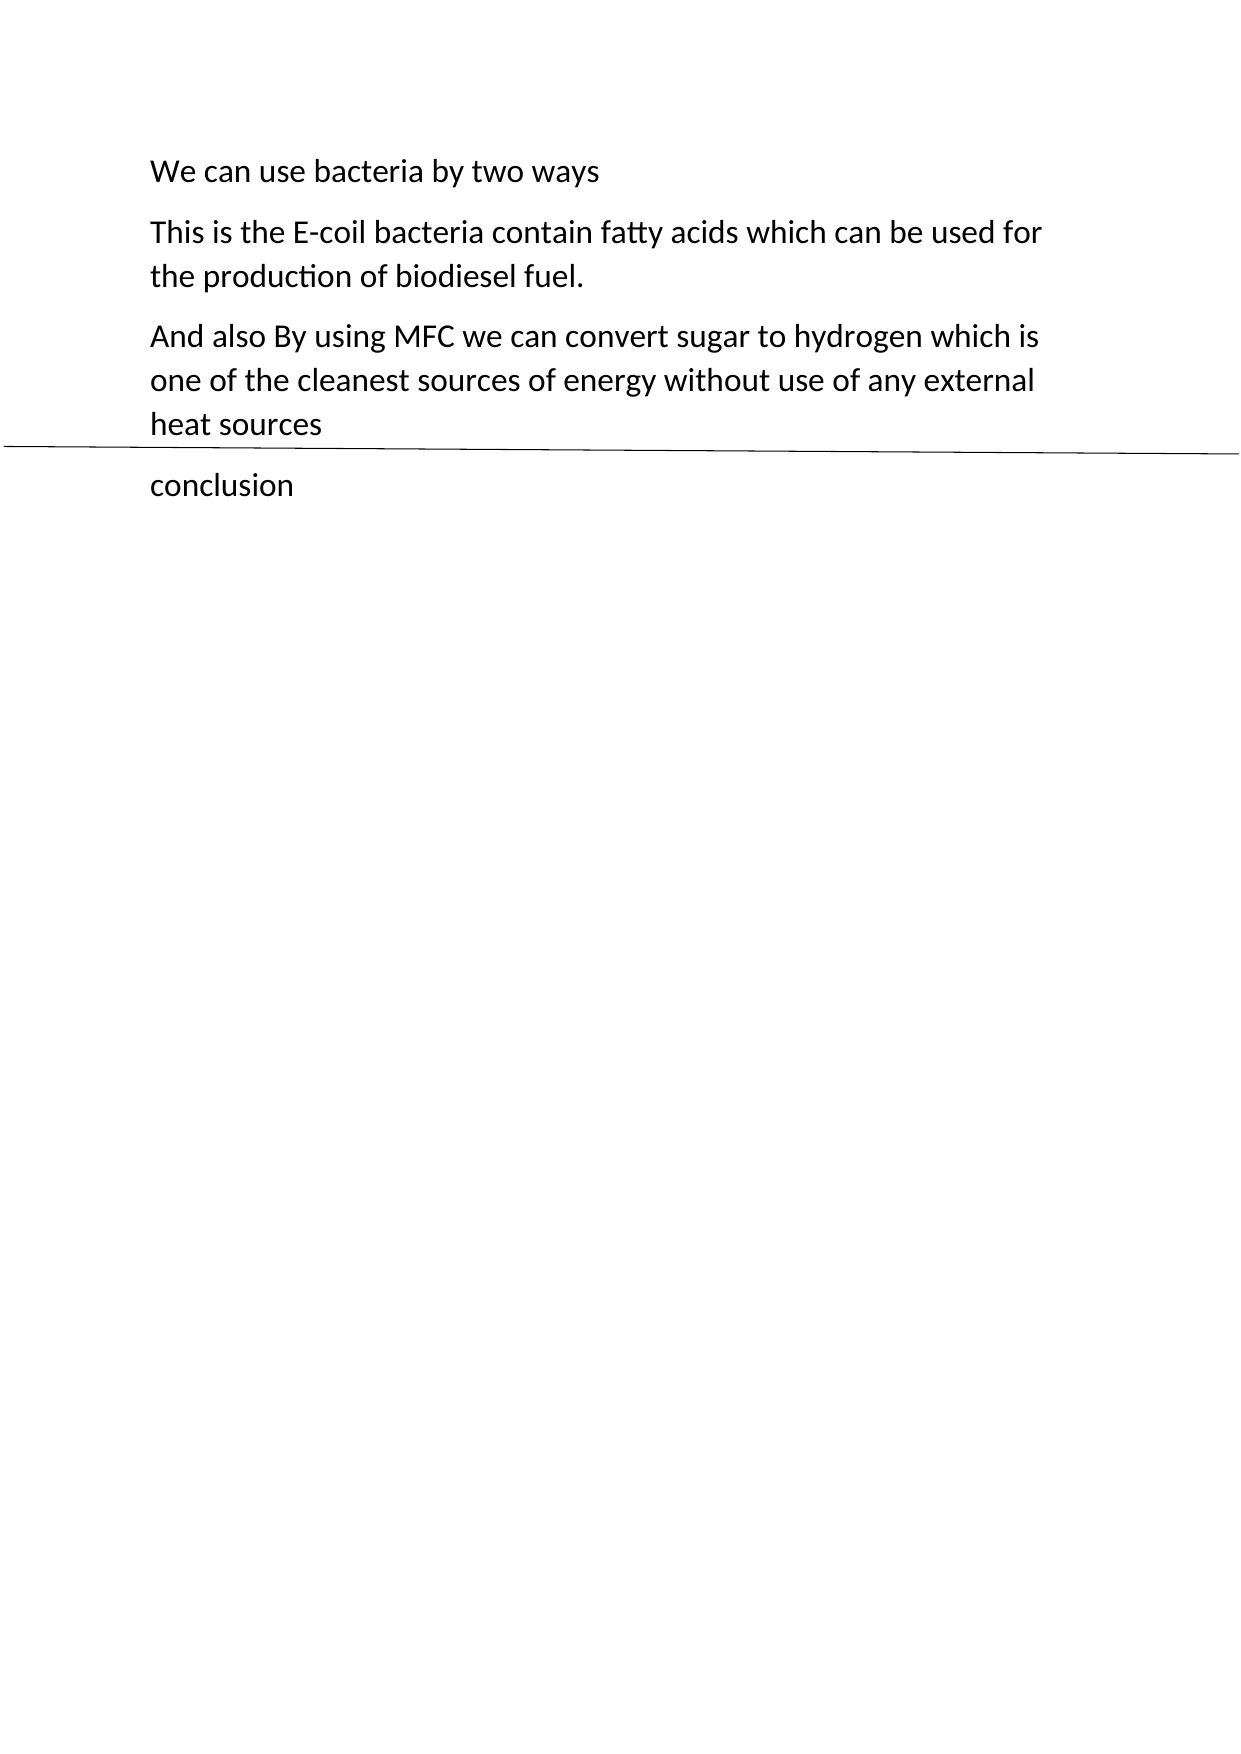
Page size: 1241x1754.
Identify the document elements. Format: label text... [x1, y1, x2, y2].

text And also By using MFC we can convert sugar to hydrogen which is one of the cleanest sources of energy without use of any external heat sources [150, 315, 1090, 444]
text This is the E-coil bacteria contain fatty acids which can be used for the production of biodiesel fuel. [150, 211, 1090, 295]
text conclusion [150, 464, 1090, 504]
text We can use bacteria by two ways [150, 150, 1090, 191]
